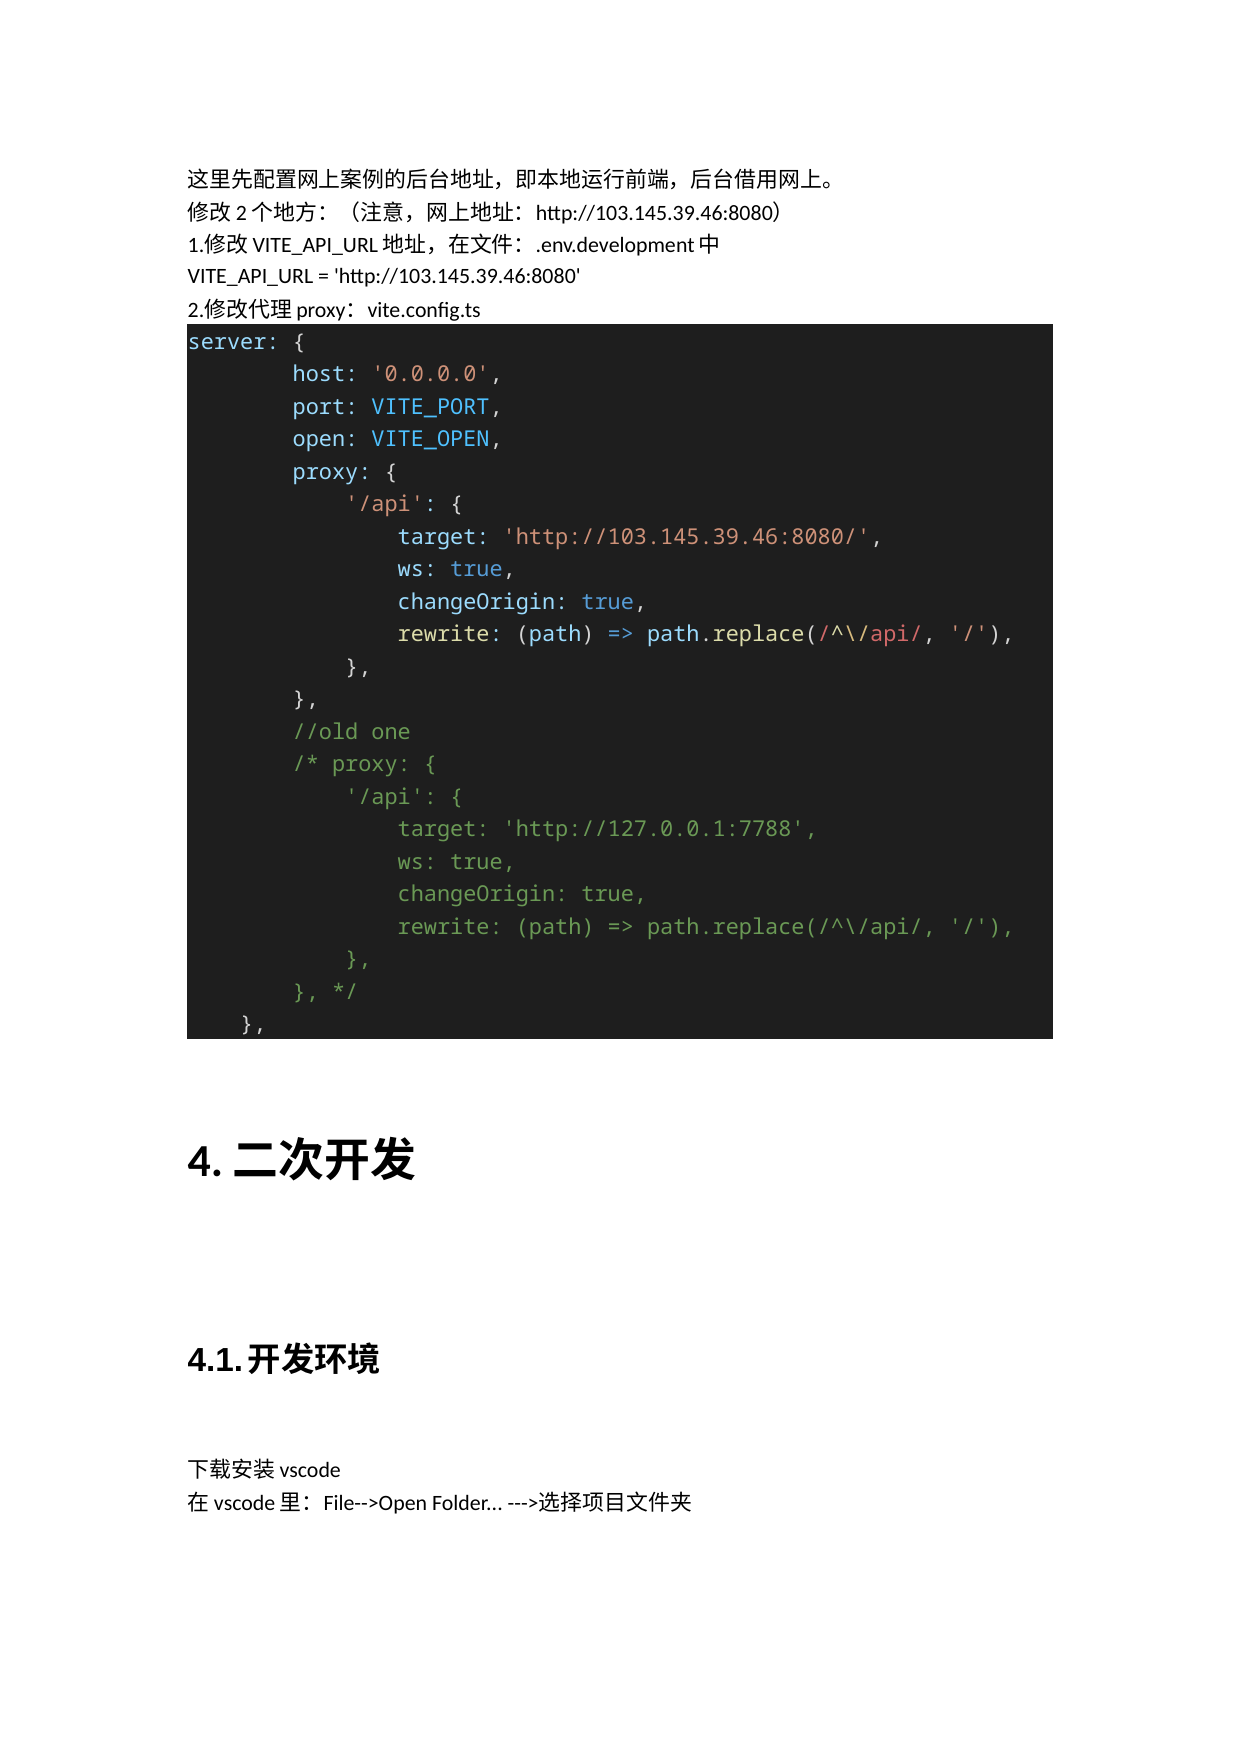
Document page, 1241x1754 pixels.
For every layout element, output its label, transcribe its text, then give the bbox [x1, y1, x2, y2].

list 修改2个地方：（注意，网上地址：http://103.145.39.46:8080） [187, 194, 1053, 227]
text target: 'http://103.145.39.46:8080/', [187, 519, 1053, 552]
text }, [187, 1007, 1053, 1039]
text ws: true, [187, 552, 1053, 584]
text }, [187, 942, 1053, 974]
list 这里先配置网上案例的后台地址，即本地运行前端，后台借用网上。 [187, 162, 1053, 194]
text server: { [187, 324, 1053, 357]
list 2.修改代理proxy：vite.config.ts [187, 292, 1053, 324]
text changeOrigin: true, [187, 584, 1053, 617]
text open: VITE_OPEN, [187, 422, 1053, 454]
list VITE_API_URL = 'http://103.145.39.46:8080' [187, 259, 1053, 292]
text changeOrigin: true, [187, 877, 1053, 909]
text host: '0.0.0.0', [187, 357, 1053, 389]
text }, [187, 649, 1053, 682]
text proxy: { [187, 454, 1053, 487]
text /* proxy: { [187, 747, 1053, 779]
text target: 'http://127.0.0.1:7788', [187, 812, 1053, 844]
text rewrite: (path) => path.replace(/^\/api/, '/'), [187, 909, 1053, 942]
text '/api': { [187, 487, 1053, 519]
subtitle 二次开发 [187, 1107, 1053, 1205]
text ws: true, [187, 844, 1053, 877]
text }, [187, 682, 1053, 714]
text port: VITE_PORT, [187, 389, 1053, 422]
text rewrite: (path) => path.replace(/^\/api/, '/'), [187, 617, 1053, 649]
text 在vscode里：File-->Open Folder... --->选择项目文件夹 [187, 1491, 1053, 1524]
text //old one [187, 714, 1053, 747]
list 1.修改VITE_API_URL地址，在文件：.env.development中 [187, 227, 1053, 259]
text 下载安装vscode [187, 1459, 1053, 1491]
text }, */ [187, 974, 1053, 1007]
text '/api': { [187, 779, 1053, 812]
subtitle 开发环境 [187, 1332, 1053, 1397]
